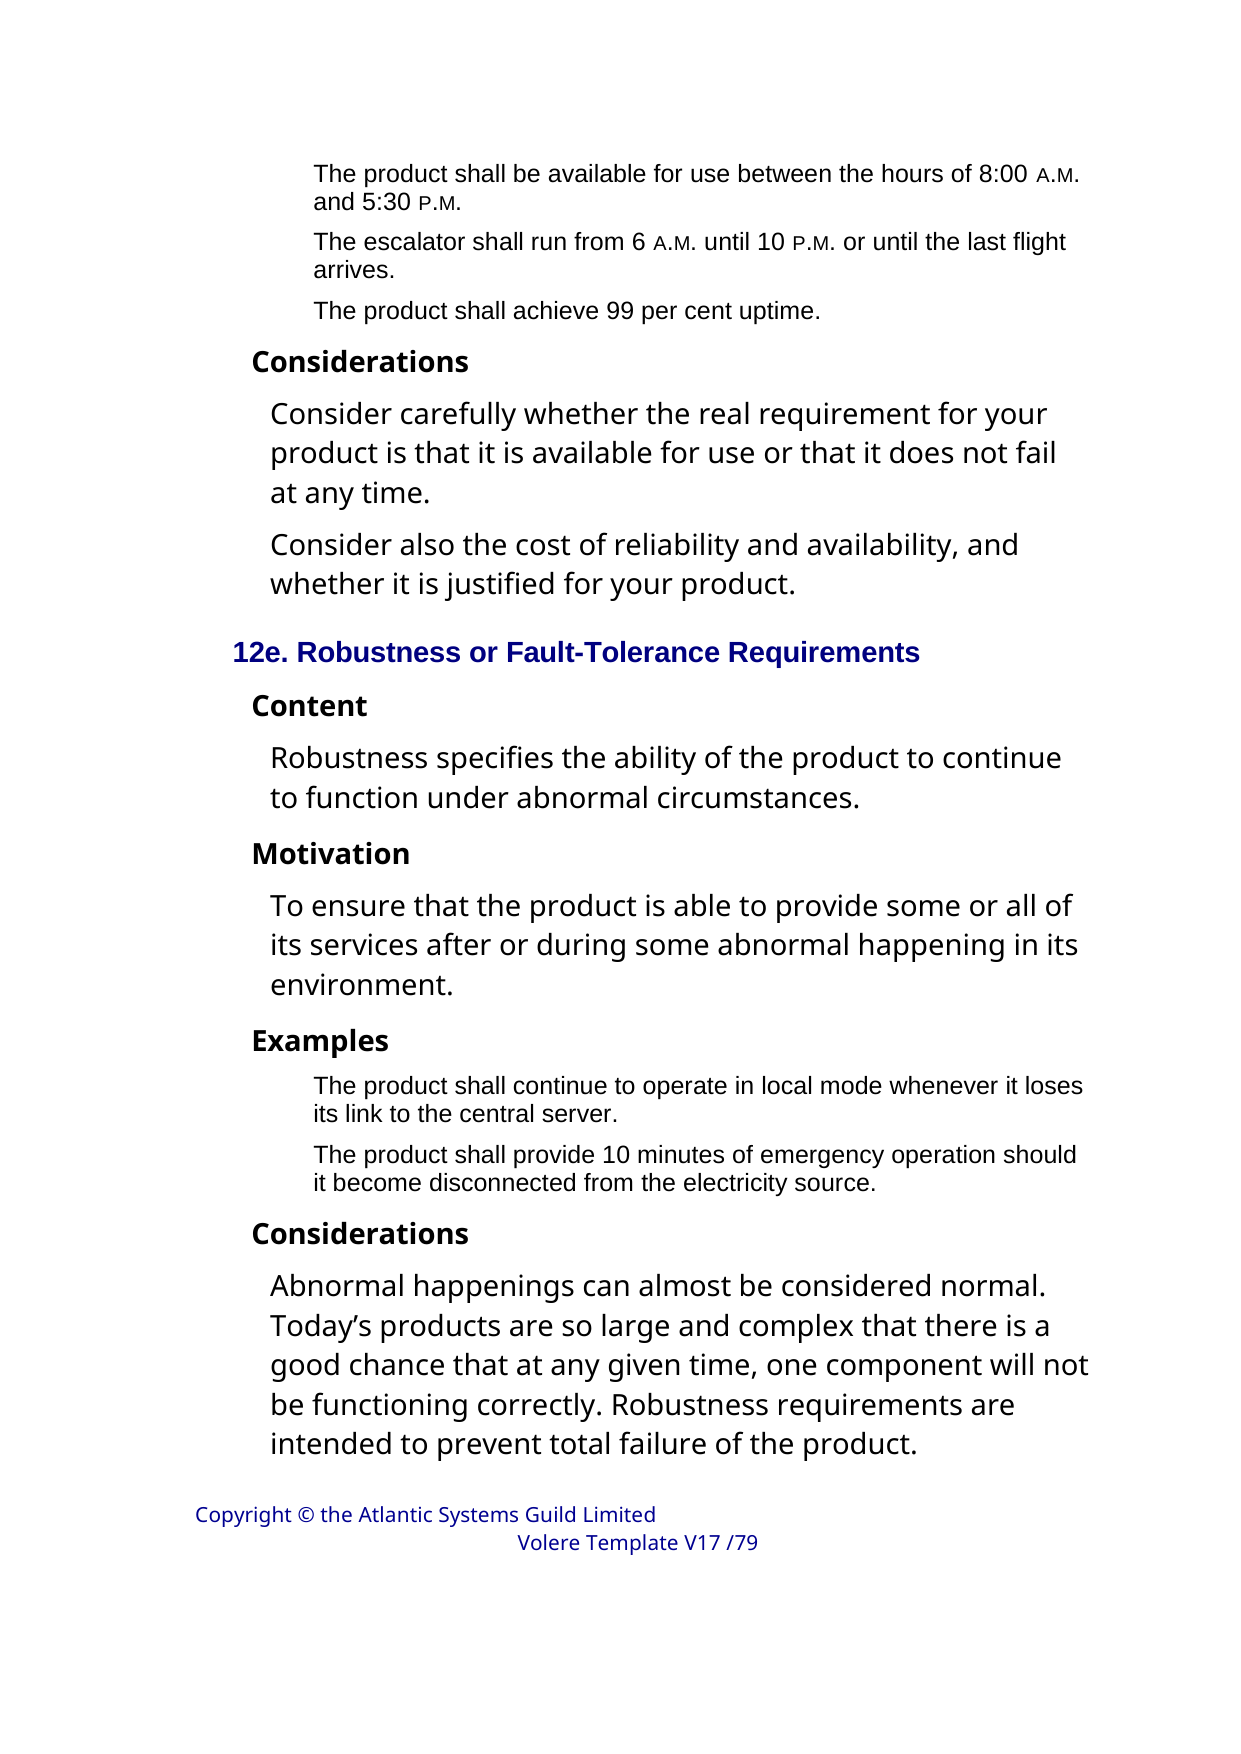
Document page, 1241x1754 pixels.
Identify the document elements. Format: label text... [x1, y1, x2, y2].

text Considerations [251, 341, 1090, 381]
text Examples [251, 1020, 1090, 1060]
text The product shall achieve 99 per cent uptime. [313, 297, 1090, 324]
subtitle To ensure that the product is able to provide some or all of its services after or during some abnormal happening in its environment. [270, 885, 1090, 1004]
text The product shall be available for use between the hours of 8:00 a.m. and 5:30 p.m. [313, 159, 1090, 216]
subtitle Consider carefully whether the real requirement for your product is that it is available for use or that it does not fail at any time. [270, 393, 1090, 512]
subtitle Consider also the cost of reliability and availability, and whether it is justified for your product. [270, 524, 1090, 603]
subtitle Robustness specifies the ability of the product to continue to function under abnormal circumstances. [270, 738, 1090, 817]
text Motivation [251, 833, 1090, 873]
text Content [251, 686, 1090, 725]
text The product shall provide 10 minutes of emergency operation should it become disconnected from the electricity source. [313, 1141, 1090, 1197]
subtitle 12e. Robustness or Fault-Tolerance Requirements [232, 636, 1090, 669]
text The escalator shall run from 6 a.m. until 10 p.m. or until the last flight arrives. [313, 228, 1090, 284]
text Considerations [251, 1213, 1090, 1253]
subtitle Abnormal happenings can almost be considered normal. Today’s products are so large and complex that there is a good chance that at any given time, one component will not be functioning correctly. Robustness requirements are intended to prevent total failure of the product. [270, 1266, 1090, 1463]
text The product shall continue to operate in local mode whenever it loses its link to the central server. [313, 1072, 1090, 1128]
